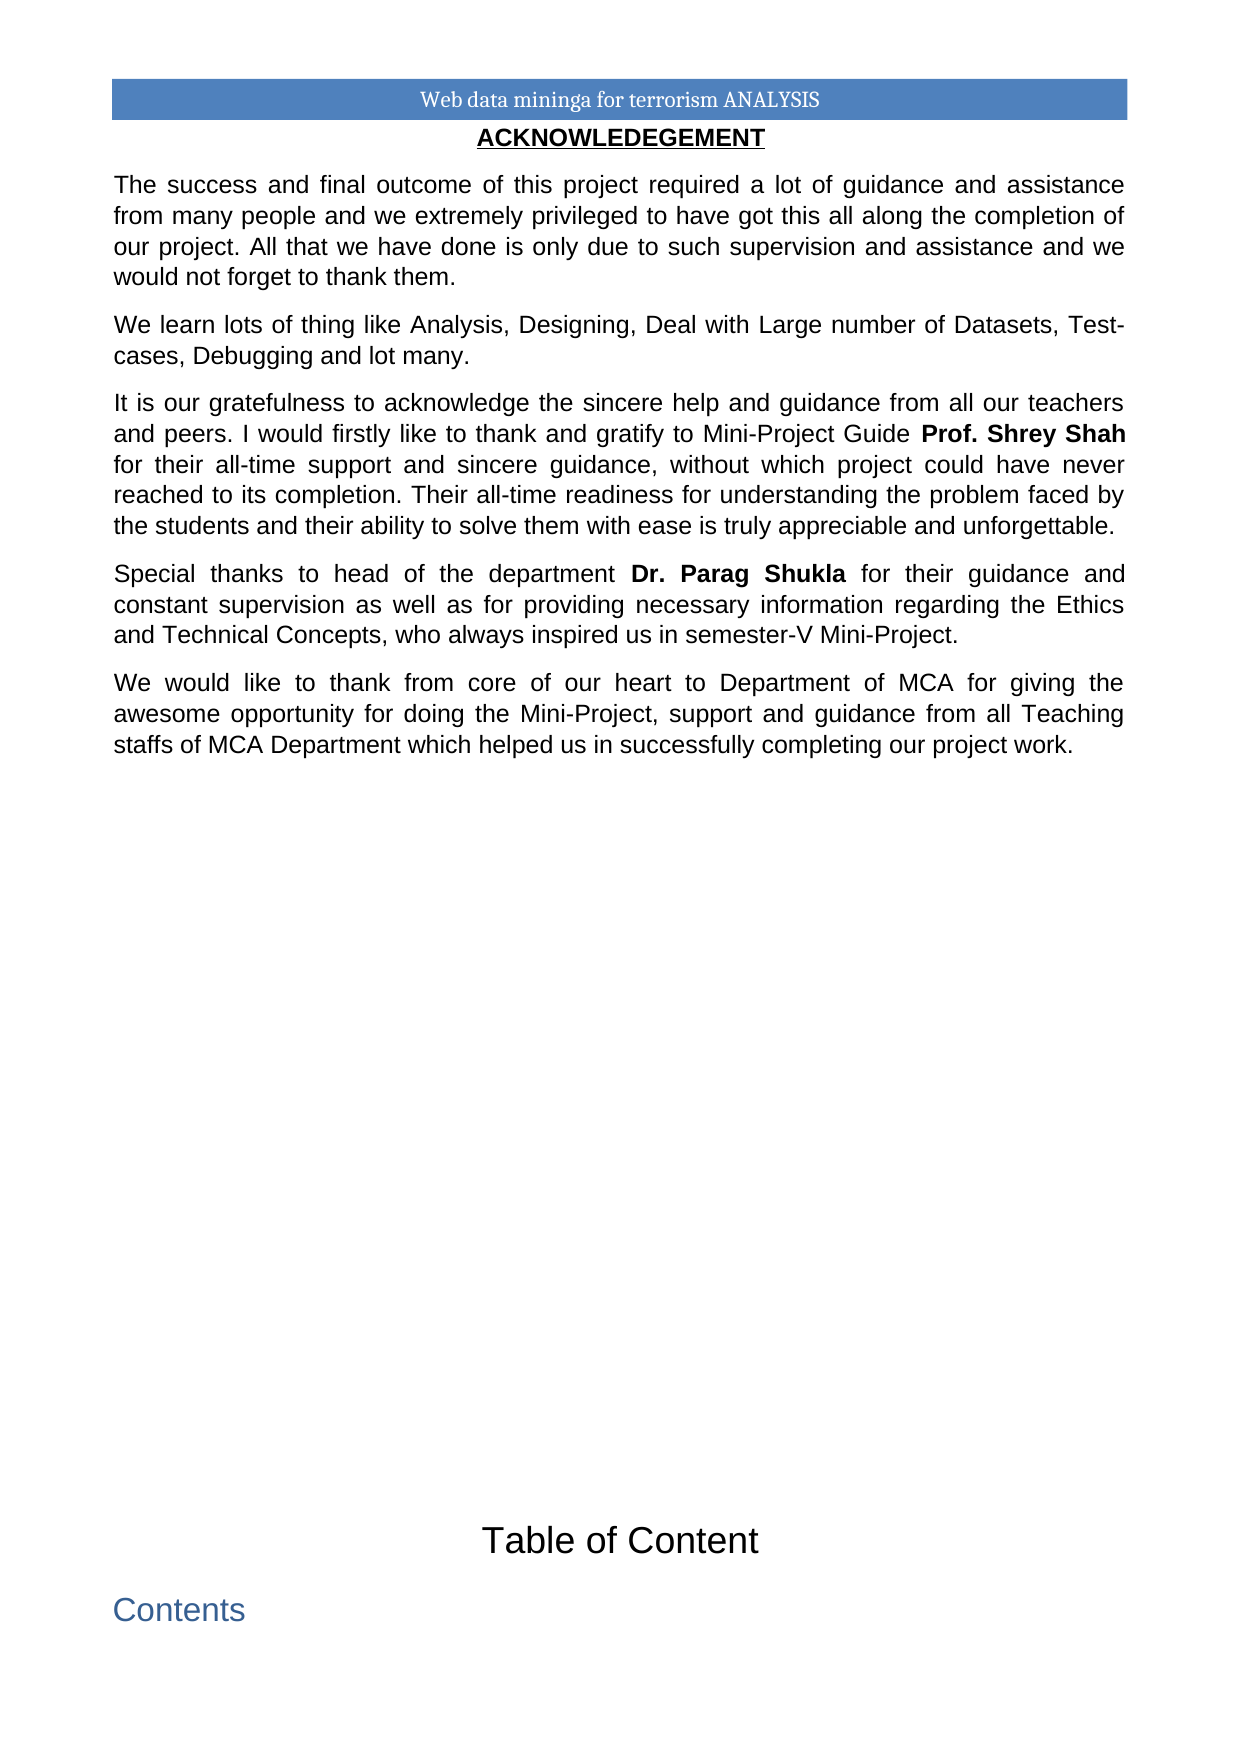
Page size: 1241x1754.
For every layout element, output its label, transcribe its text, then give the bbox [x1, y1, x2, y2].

text The success and final outcome of this project required a lot of guidance and assistance from many people and we extremely privileged to have got this all along the completion of our project. All that we have done is only due to such supervision and assistance and we would not forget to thank them. [113, 170, 1126, 291]
text It is our gratefulness to acknowledge the sincere help and guidance from all our teachers and peers. I would firstly like to thank and gratify to Mini-Project Guide Prof. Shrey Shah for their all-time support and sincere guidance, without which project could have never reached to its completion. Their all-time readiness for understanding the problem faced by the students and their ability to solve them with ease is truly appreciable and unforgettable. [113, 388, 1126, 540]
text Special thanks to head of the department Dr. Parag Shukla for their guidance and constant supervision as well as for providing necessary information regarding the Ethics and Technical Concepts, who always inspired us in semester-V Mini-Project. [113, 559, 1126, 649]
text We learn lots of thing like Analysis, Designing, Deal with Large number of Datasets, Test-cases, Debugging and lot many. [113, 310, 1126, 369]
text ACKNOWLEDEGEMENT [114, 123, 1127, 151]
text We would like to thank from core of our heart to Department of MCA for giving the awesome opportunity for doing the Mini-Project, support and guidance from all Teaching staffs of MCA Department which helped us in successfully completing our project work. [113, 668, 1126, 758]
text Table of Content [112, 1519, 1127, 1562]
